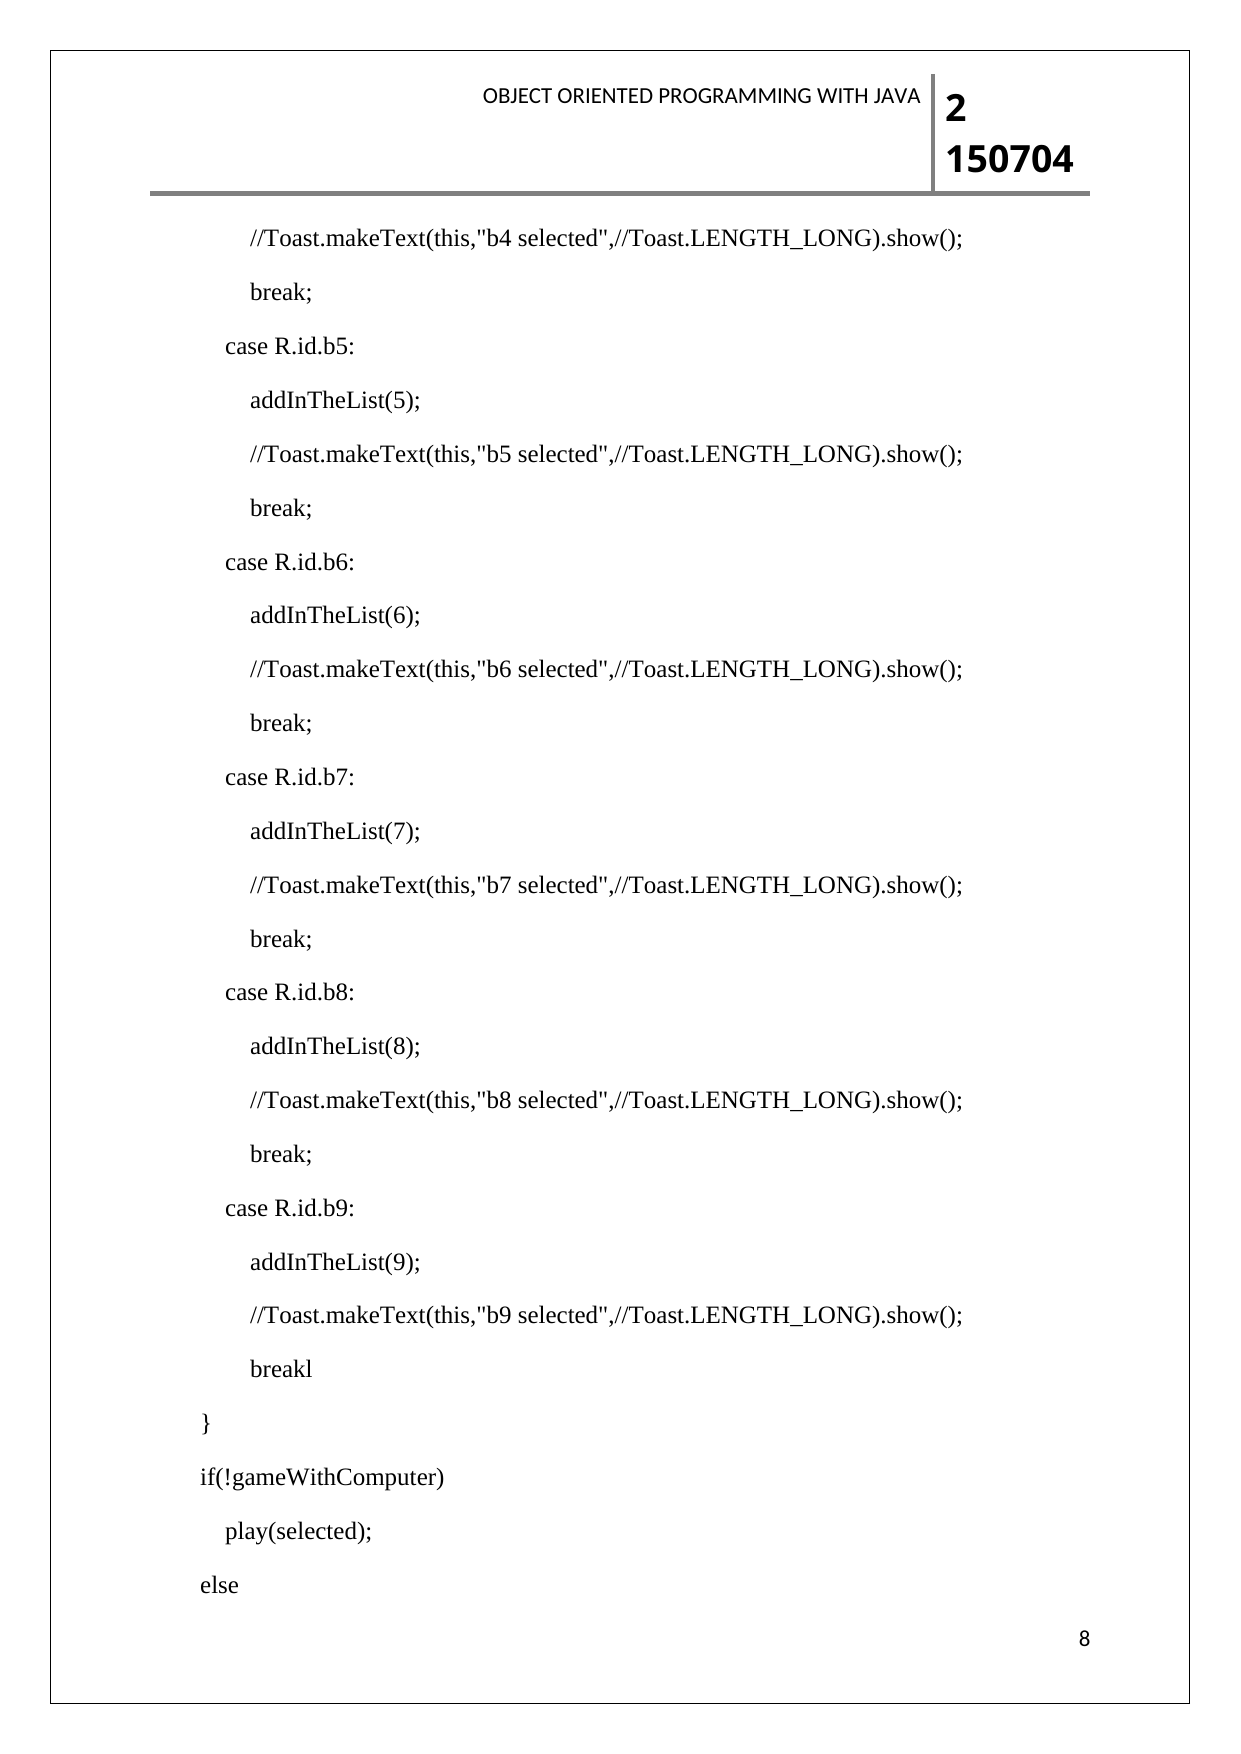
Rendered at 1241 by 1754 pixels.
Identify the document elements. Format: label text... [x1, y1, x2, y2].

text break; [150, 924, 1090, 952]
text else [150, 1570, 1090, 1599]
text case R.id.b5: [150, 331, 1090, 360]
text if(!gameWithComputer) [150, 1462, 1090, 1491]
text //Toast.makeText(this,"b4 selected",//Toast.LENGTH_LONG).show(); [150, 223, 1090, 252]
text //Toast.makeText(this,"b6 selected",//Toast.LENGTH_LONG).show(); [150, 654, 1090, 683]
text addInTheList(9); [150, 1247, 1090, 1276]
text //Toast.makeText(this,"b5 selected",//Toast.LENGTH_LONG).show(); [150, 439, 1090, 468]
text case R.id.b8: [150, 977, 1090, 1006]
text case R.id.b6: [150, 547, 1090, 575]
text break; [150, 708, 1090, 737]
text play(selected); [150, 1516, 1090, 1545]
text //Toast.makeText(this,"b7 selected",//Toast.LENGTH_LONG).show(); [150, 870, 1090, 898]
text //Toast.makeText(this,"b8 selected",//Toast.LENGTH_LONG).show(); [150, 1085, 1090, 1114]
text addInTheList(6); [150, 601, 1090, 629]
text case R.id.b9: [150, 1193, 1090, 1222]
text breakl [150, 1354, 1090, 1383]
text case R.id.b7: [150, 762, 1090, 791]
text addInTheList(8); [150, 1031, 1090, 1060]
text break; [150, 493, 1090, 522]
text //Toast.makeText(this,"b9 selected",//Toast.LENGTH_LONG).show(); [150, 1301, 1090, 1329]
text } [150, 1408, 1090, 1437]
text break; [150, 1139, 1090, 1168]
text addInTheList(5); [150, 385, 1090, 414]
text break; [150, 277, 1090, 306]
text addInTheList(7); [150, 816, 1090, 845]
